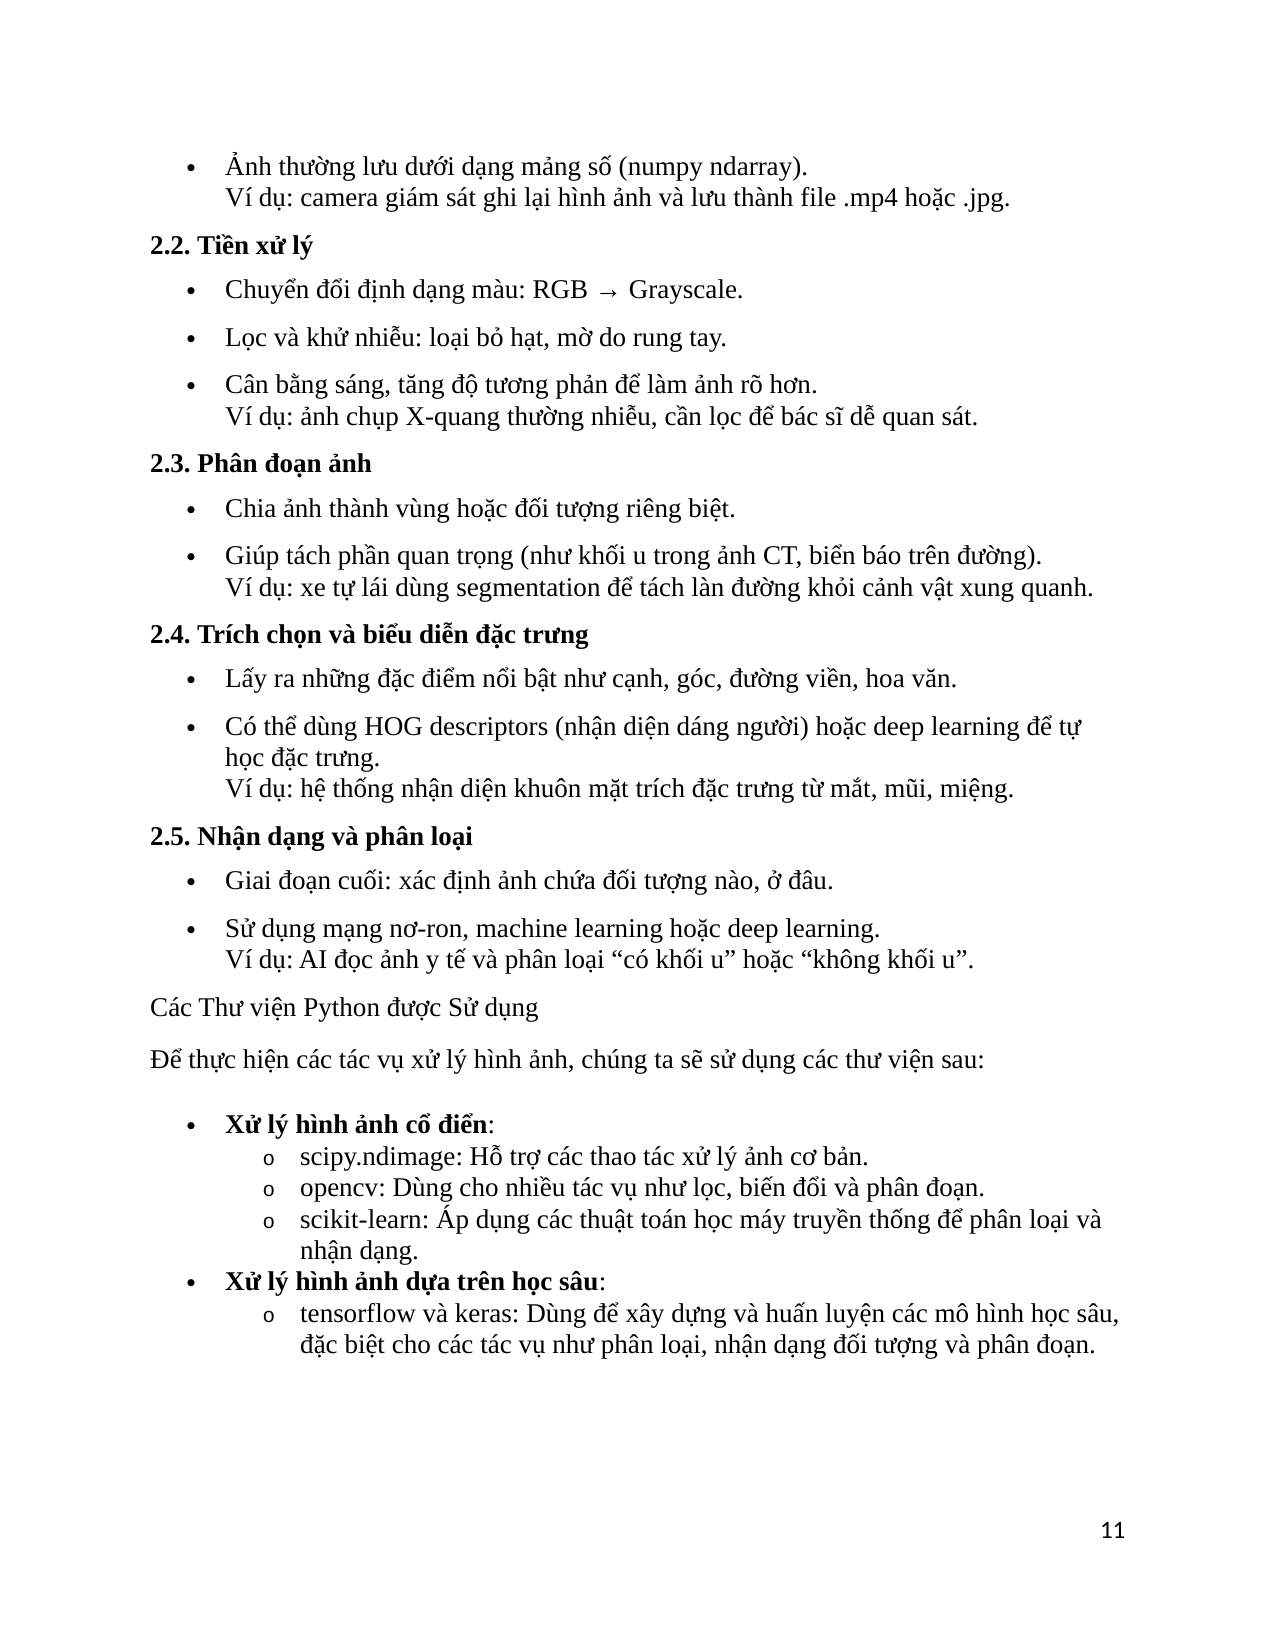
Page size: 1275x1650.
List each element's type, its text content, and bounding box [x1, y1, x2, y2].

subtitle 2.3. Phân đoạn ảnh [150, 448, 1125, 479]
list tensorflow và keras: Dùng để xây dựng và huấn luyện các mô hình học sâu, đặc biệt cho các tác vụ như phân loại, nhận dạng đối tượng và phân đoạn. [262, 1297, 1125, 1359]
text Các Thư viện Python được Sử dụng [150, 991, 1125, 1022]
list Giúp tách phần quan trọng (như khối u trong ảnh CT, biển báo trên đường). Ví dụ: xe tự lái dùng segmentation để tách làn đường khỏi cảnh vật xung quanh. [187, 539, 1125, 602]
list Ảnh thường lưu dưới dạng mảng số (numpy ndarray). Ví dụ: camera giám sát ghi lại hình ảnh và lưu thành file .mp4 hoặc .jpg. [187, 150, 1125, 212]
text Để thực hiện các tác vụ xử lý hình ảnh, chúng ta sẽ sử dụng các thư viện sau: [150, 1044, 1125, 1075]
list Lọc và khử nhiễu: loại bỏ hạt, mờ do rung tay. [187, 321, 1125, 352]
list Chia ảnh thành vùng hoặc đối tượng riêng biệt. [187, 492, 1125, 523]
list scipy.ndimage: Hỗ trợ các thao tác xử lý ảnh cơ bản. [262, 1140, 1125, 1171]
list Sử dụng mạng nơ-ron, machine learning hoặc deep learning. Ví dụ: AI đọc ảnh y tế và phân loại “có khối u” hoặc “không khối u”. [187, 912, 1125, 974]
list Cân bằng sáng, tăng độ tương phản để làm ảnh rõ hơn. Ví dụ: ảnh chụp X-quang thường nhiễu, cần lọc để bác sĩ dễ quan sát. [187, 369, 1125, 431]
list scikit-learn: Áp dụng các thuật toán học máy truyền thống để phân loại và nhận dạng. [262, 1203, 1125, 1266]
list Chuyển đổi định dạng màu: RGB → Grayscale. [187, 273, 1125, 304]
list Lấy ra những đặc điểm nổi bật như cạnh, góc, đường viền, hoa văn. [187, 662, 1125, 694]
list opencv: Dùng cho nhiều tác vụ như lọc, biến đổi và phân đoạn. [262, 1171, 1125, 1203]
list Có thể dùng HOG descriptors (nhận diện dáng người) hoặc deep learning để tự học đặc trưng. Ví dụ: hệ thống nhận diện khuôn mặt trích đặc trưng từ mắt, mũi, miệng. [187, 710, 1125, 804]
subtitle 2.4. Trích chọn và biểu diễn đặc trưng [150, 618, 1125, 649]
subtitle 2.5. Nhận dạng và phân loại [150, 820, 1125, 852]
list Xử lý hình ảnh cổ điển: [187, 1108, 1125, 1140]
subtitle 2.2. Tiền xử lý [150, 229, 1125, 260]
list Giai đoạn cuối: xác định ảnh chứa đối tượng nào, ở đâu. [187, 864, 1125, 896]
list Xử lý hình ảnh dựa trên học sâu: [187, 1266, 1125, 1297]
